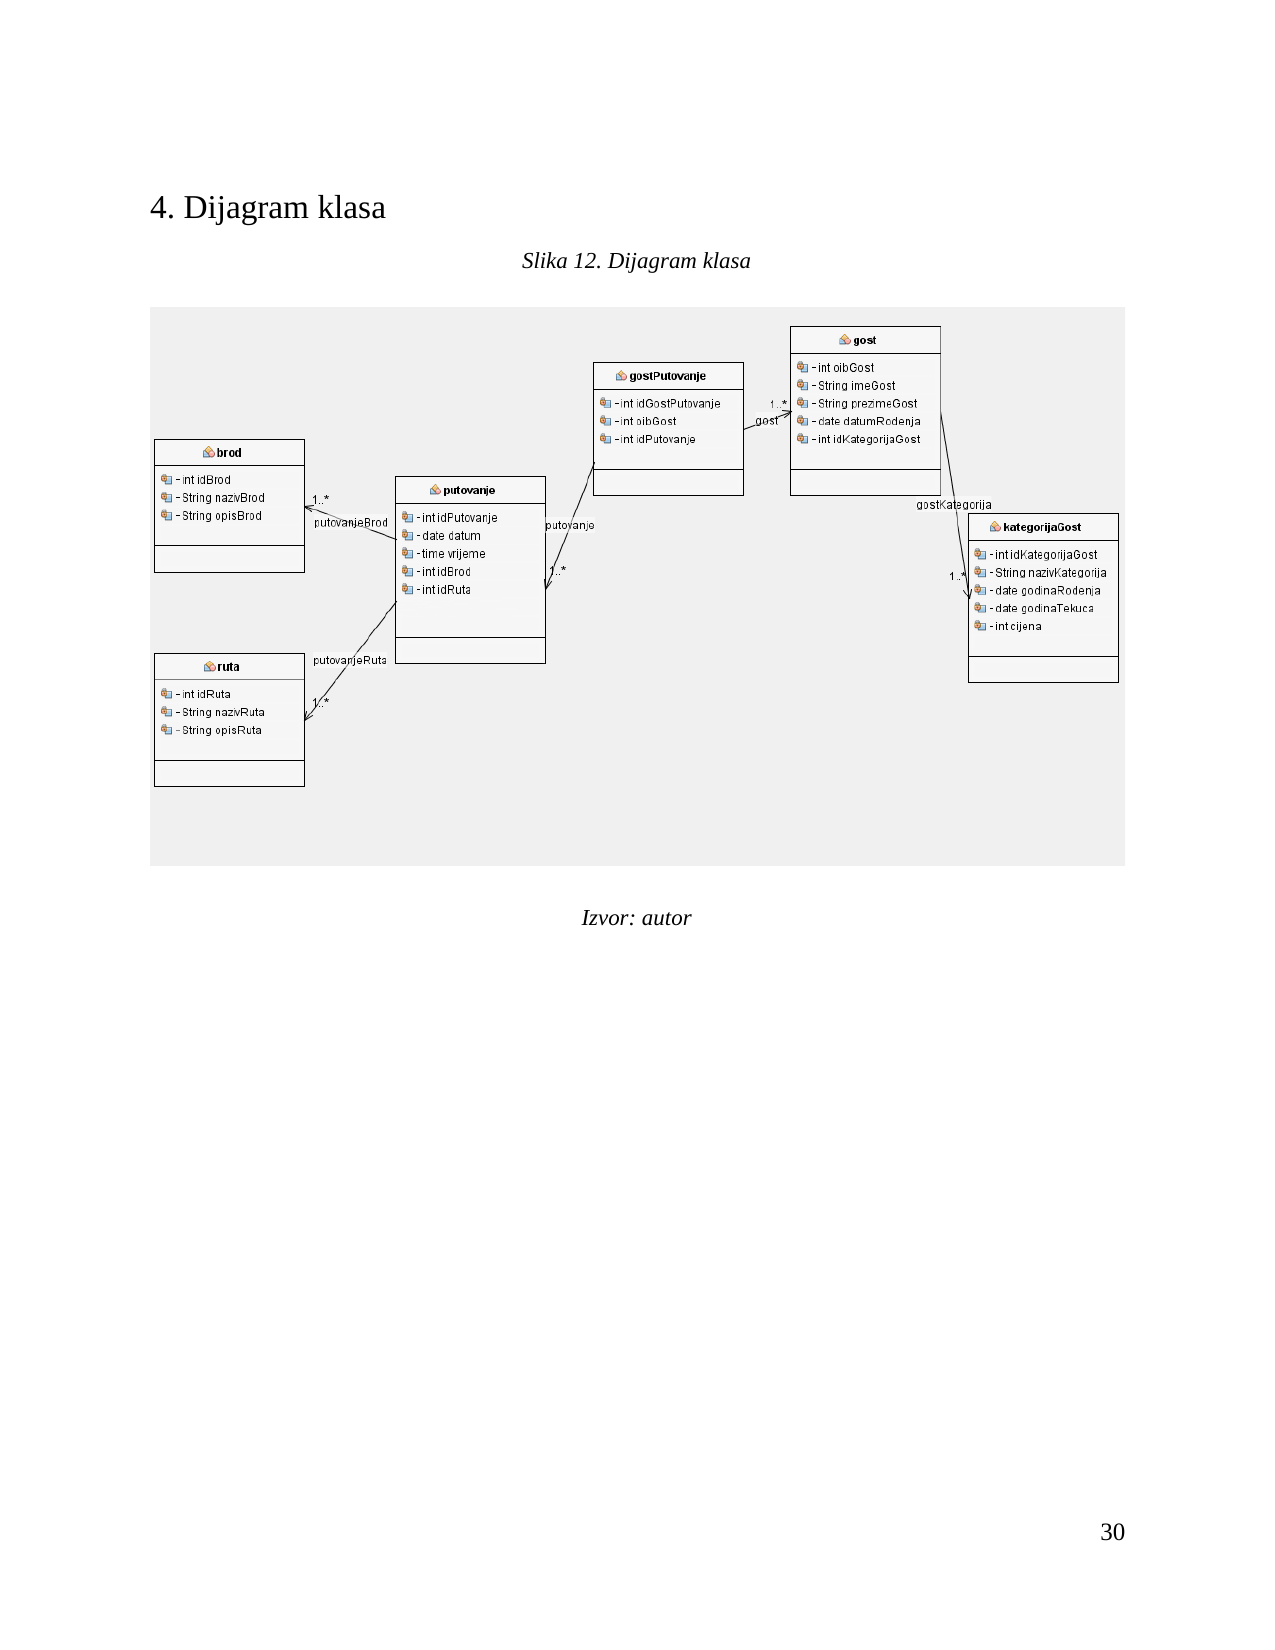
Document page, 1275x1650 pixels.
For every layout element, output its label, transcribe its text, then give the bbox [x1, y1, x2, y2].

picture [150, 307, 1125, 866]
subtitle Slika 12. Dijagram klasa [150, 247, 1125, 273]
subtitle 4. Dijagram klasa [150, 187, 1125, 226]
subtitle Izvor: autor [150, 904, 1125, 930]
